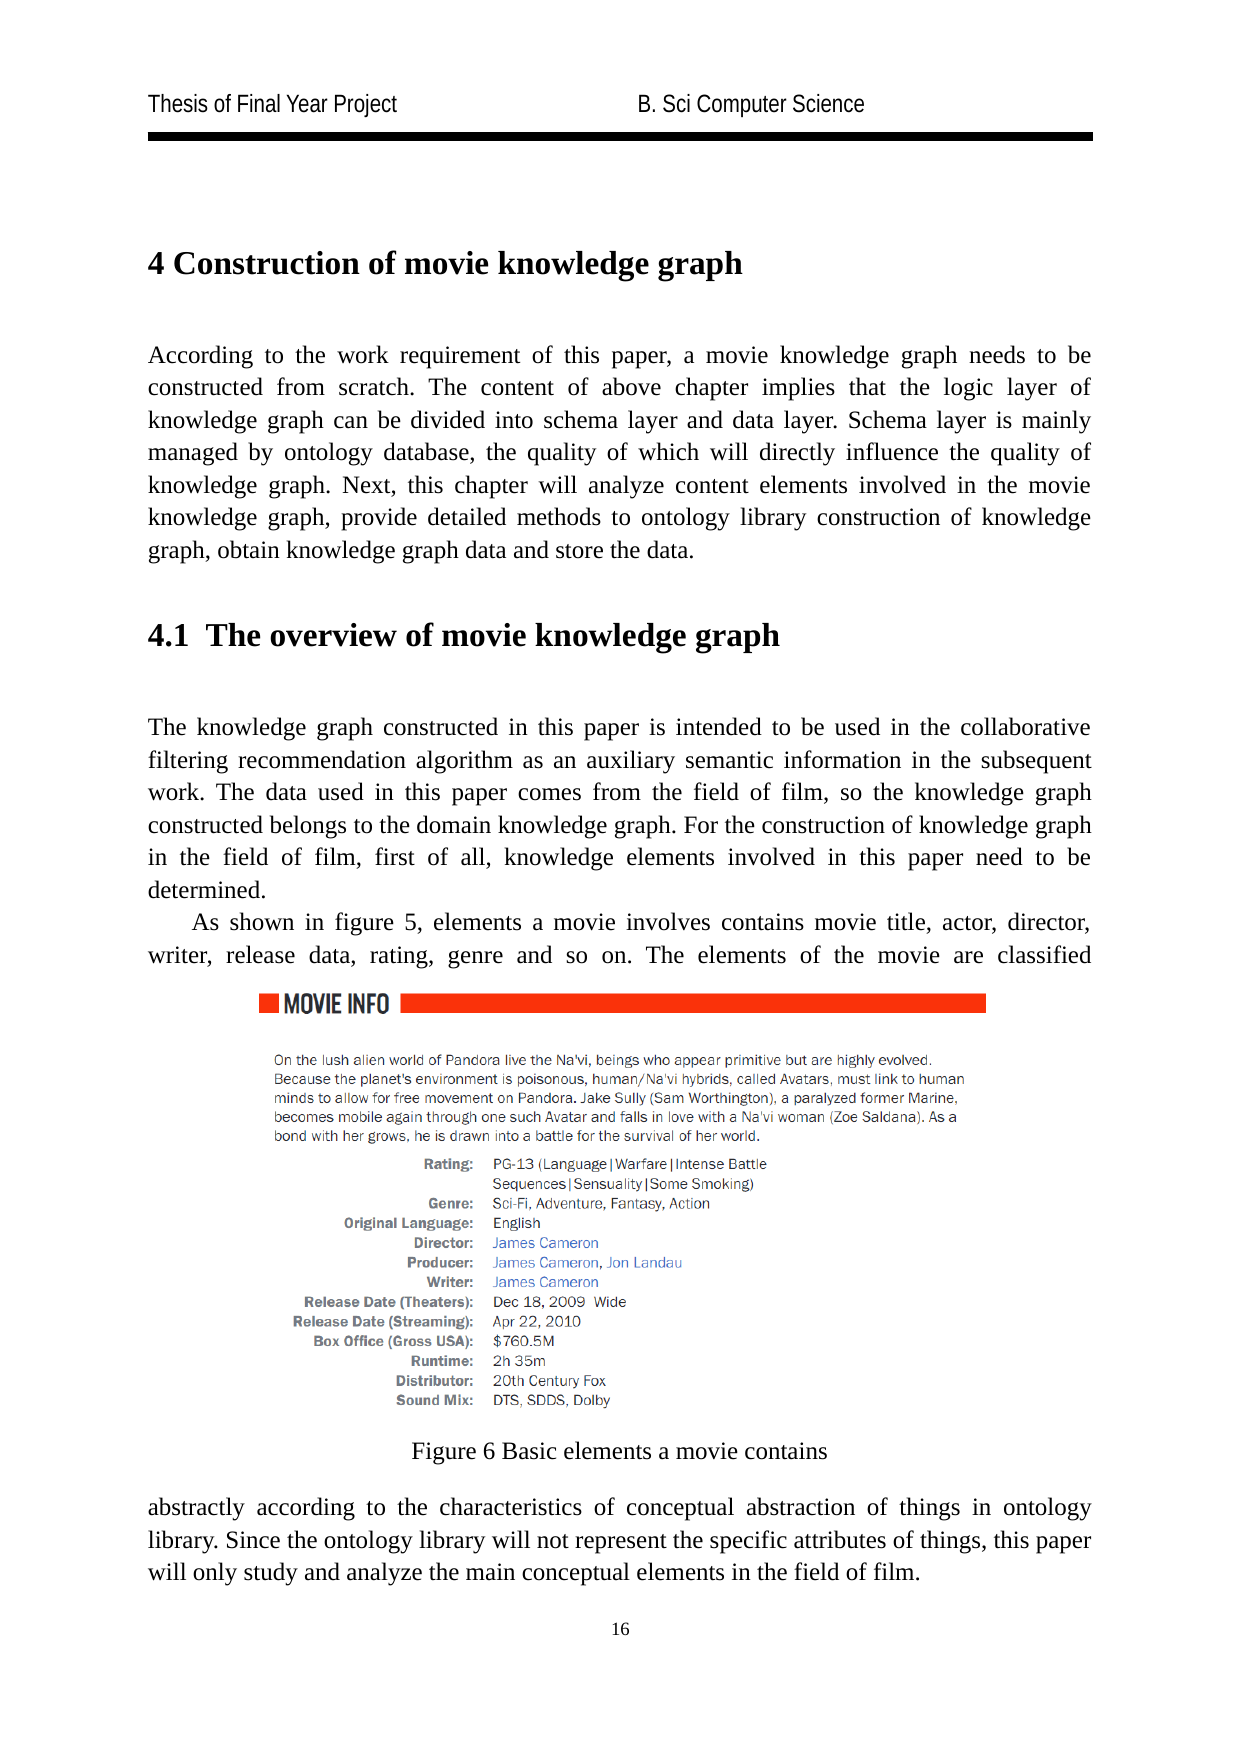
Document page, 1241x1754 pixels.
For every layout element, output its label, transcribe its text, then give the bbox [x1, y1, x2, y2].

text 4.1 The overview of movie knowledge graph [148, 615, 1092, 654]
picture [246, 986, 993, 1427]
text According to the work requirement of this paper, a movie knowledge graph needs to be constructed from scratch. The content of above chapter implies that the logic layer of knowledge graph can be divided into schema layer and data layer. Schema layer is mainly managed by ontology database, the quality of which will directly influence the quality of knowledge graph. Next, this chapter will analyze content elements involved in the movie knowledge graph, provide detailed methods to ontology library construction of knowledge graph, obtain knowledge graph data and store the data. [148, 338, 1092, 565]
text The knowledge graph constructed in this paper is intended to be used in the collaborative filtering recommendation algorithm as an auxiliary semantic information in the subsequent work. The data used in this paper comes from the field of film, so the knowledge graph constructed belongs to the domain knowledge graph. For the construction of knowledge graph in the field of film, first of all, knowledge elements involved in this paper need to be determined. [148, 710, 1092, 905]
text 4 Construction of movie knowledge graph [148, 243, 1092, 281]
